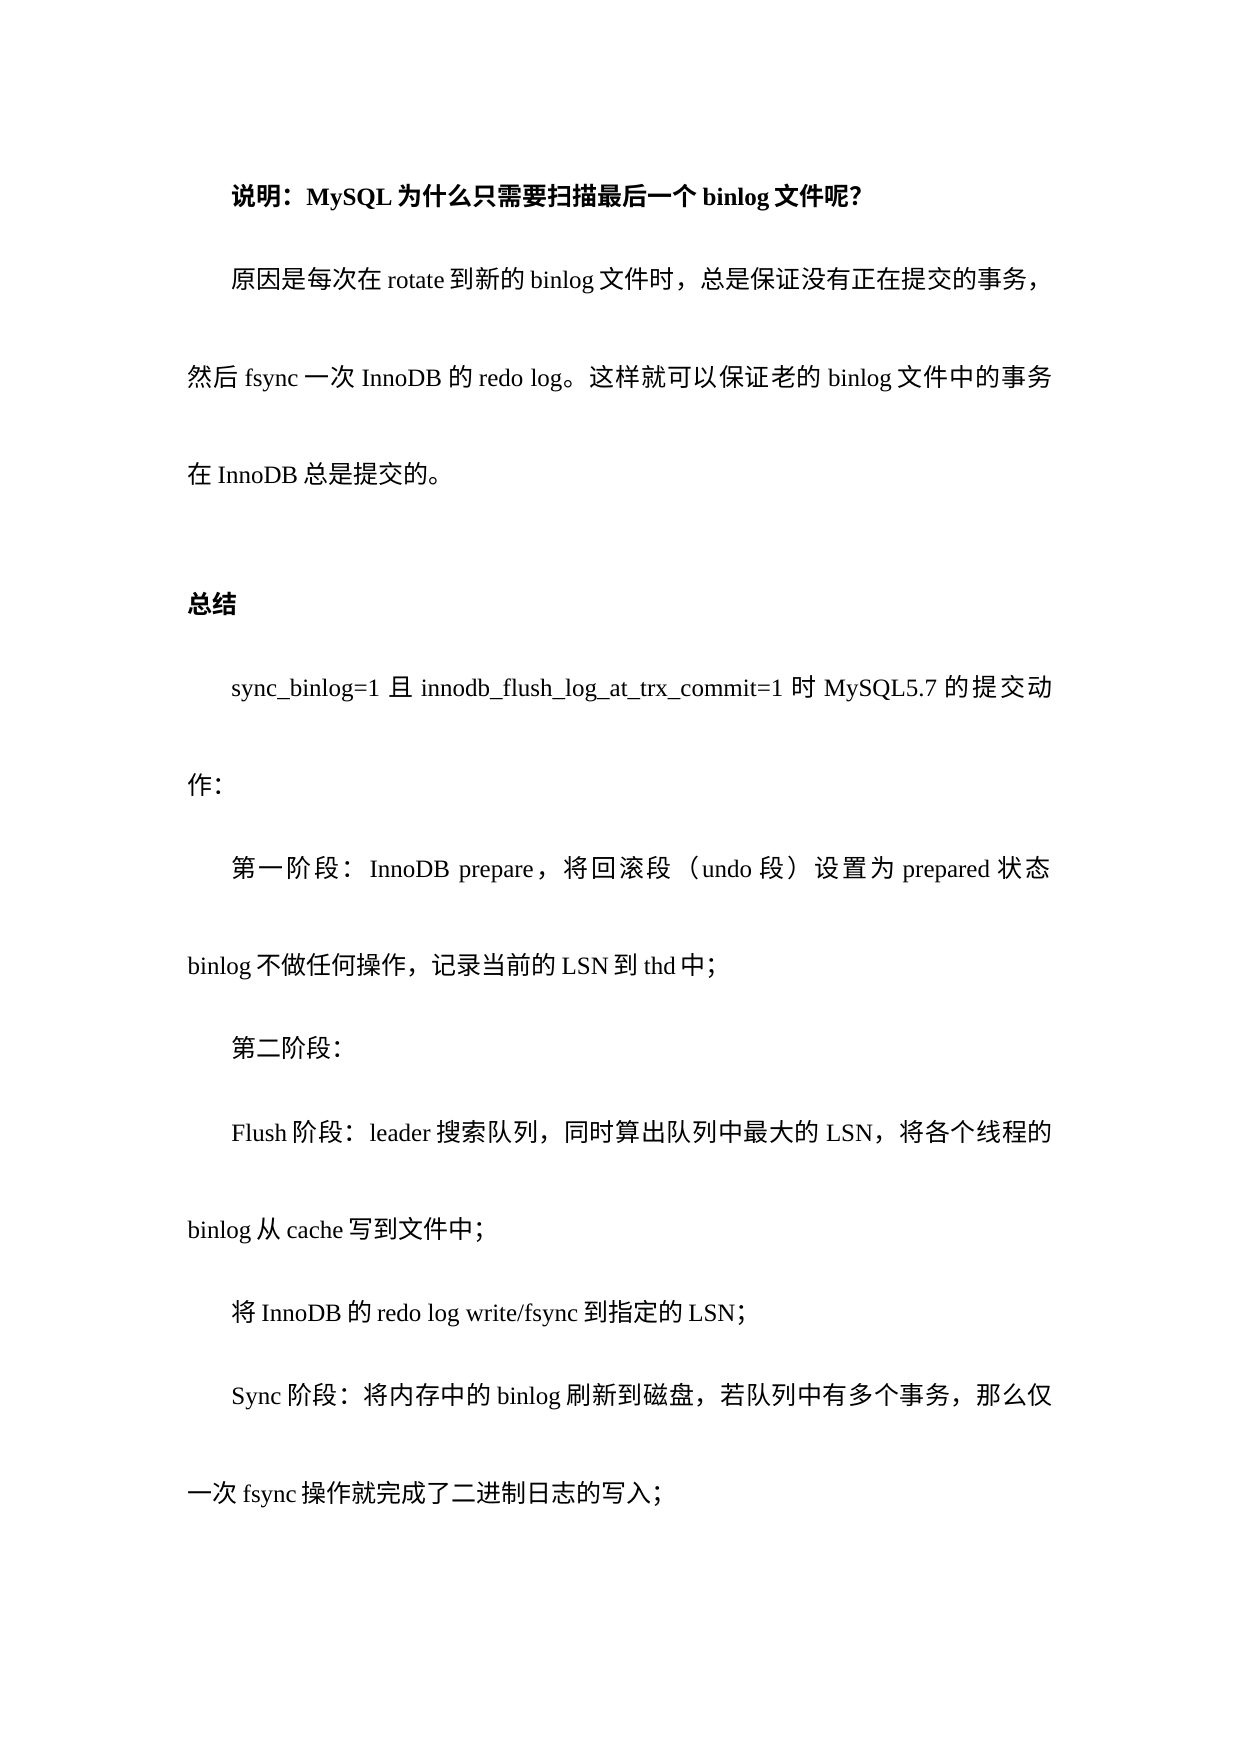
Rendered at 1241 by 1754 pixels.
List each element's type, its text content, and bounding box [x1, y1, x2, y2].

list 原因是每次在rotate到新的binlog文件时，总是保证没有正在提交的事务，然后fsync一次InnoDB的redo log。这样就可以保证老的binlog文件中的事务在InnoDB总是提交的。 [187, 245, 1053, 505]
subtitle 总结 [187, 570, 1053, 635]
text 第二阶段： [187, 1014, 1053, 1079]
list 说明：MySQL为什么只需要扫描最后一个binlog文件呢？ [187, 162, 1053, 227]
text Sync阶段：将内存中的binlog刷新到磁盘，若队列中有多个事务，那么仅一次fsync操作就完成了二进制日志的写入； [187, 1361, 1053, 1524]
text 第一阶段：InnoDB prepare，将回滚段（undo段）设置为prepared状态，binlog不做任何操作，记录当前的LSN到thd中； [187, 834, 1053, 996]
text Flush阶段：leader搜索队列，同时算出队列中最大的LSN，将各个线程的binlog从cache写到文件中； [187, 1098, 1053, 1260]
text 将InnoDB的redo log write/fsync到指定的LSN； [187, 1278, 1053, 1343]
text sync_binlog=1且innodb_flush_log_at_trx_commit=1时MySQL5.7的提交动作： [187, 653, 1053, 816]
